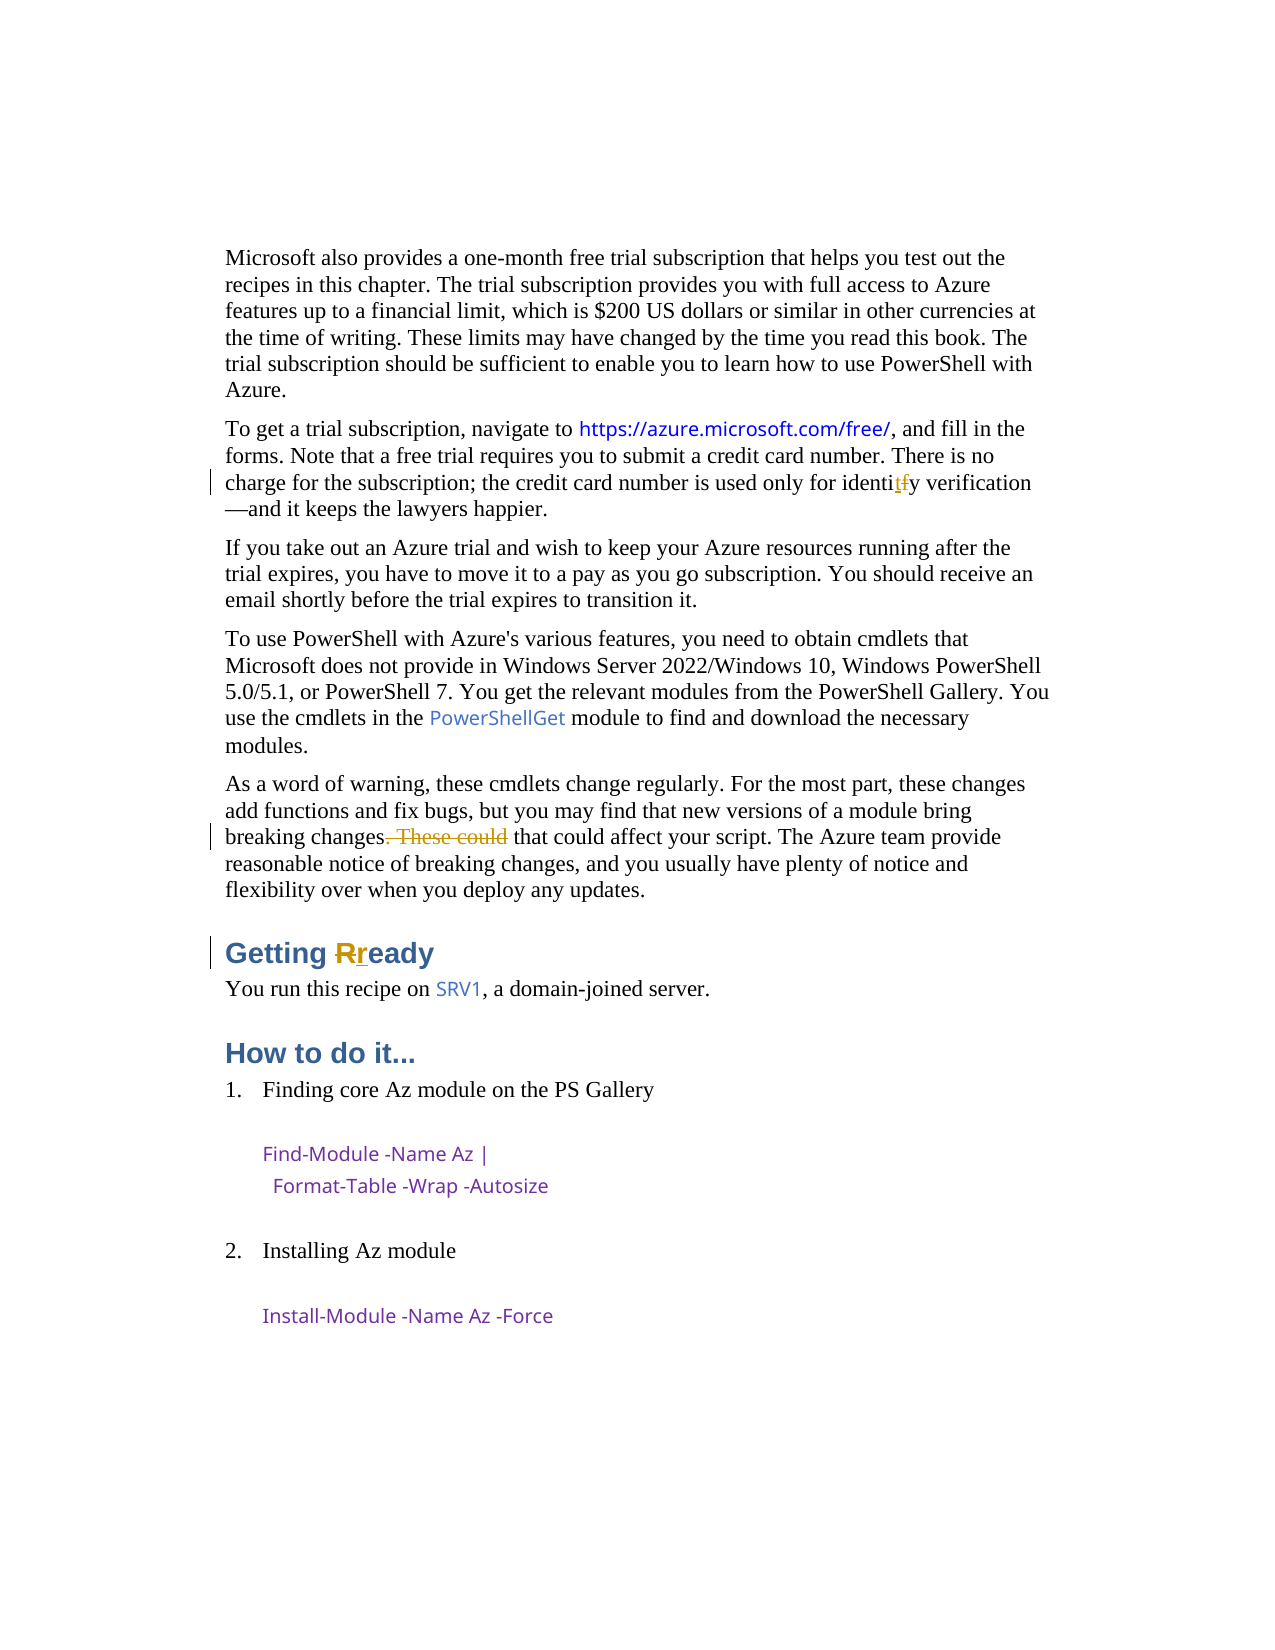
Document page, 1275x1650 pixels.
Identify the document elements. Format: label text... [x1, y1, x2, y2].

text You run this recipe on SRV1, a domain-joined server. [225, 975, 1050, 1003]
text Find-Module -Name Az | [262, 1141, 1050, 1167]
subtitle Getting eady [225, 936, 1050, 969]
text Installing Az module [225, 1237, 1012, 1263]
text To use PowerShell with Azure's various features, you need to obtain cmdlets that Microsoft does not provide in Windows Server 2022/Windows 10, Windows PowerShell 5.0/5.1, or PowerShell 7. You get the relevant modules from the PowerShell Gallery. You use the cmdlets in the PowerShellGet module to find and download the necessary modules. [225, 625, 1050, 758]
text To get a trial subscription, navigate to https://azure.microsoft.com/free/, and fill in the forms. Note that a free trial requires you to submit a credit card number. There is no charge for the subscription; the credit card number is used only for identiy verification—and it keeps the lawyers happier. [225, 415, 1050, 521]
text Finding core Az module on the PS Gallery [225, 1076, 1012, 1102]
text If you take out an Azure trial and wish to keep your Azure resources running after the trial expires, you have to move it to a pay as you go subscription. You should receive an email shortly before the trial expires to transition it. [225, 534, 1050, 613]
text As a word of warning, these cmdlets change regularly. For the most part, these changes add functions and fix bugs, but you may find that new versions of a module bring breaking changes that could affect your script. The Azure team provide reasonable notice of breaking changes, and you usually have plenty of notice and flexibility over when you deploy any updates. [225, 771, 1050, 902]
text Microsoft also provides a one-month free trial subscription that helps you test out the recipes in this chapter. The trial subscription provides you with full access to Azure features up to a financial limit, which is $200 US dollars or similar in other currencies at the time of writing. These limits may have changed by the time you read this book. The trial subscription should be sufficient to enable you to learn how to use PowerShell with Azure. [225, 244, 1050, 403]
subtitle How to do it... [225, 1036, 1050, 1069]
text Format-Table -Wrap -Autosize [262, 1173, 1050, 1200]
text Install-Module -Name Az -Force [262, 1302, 1050, 1329]
